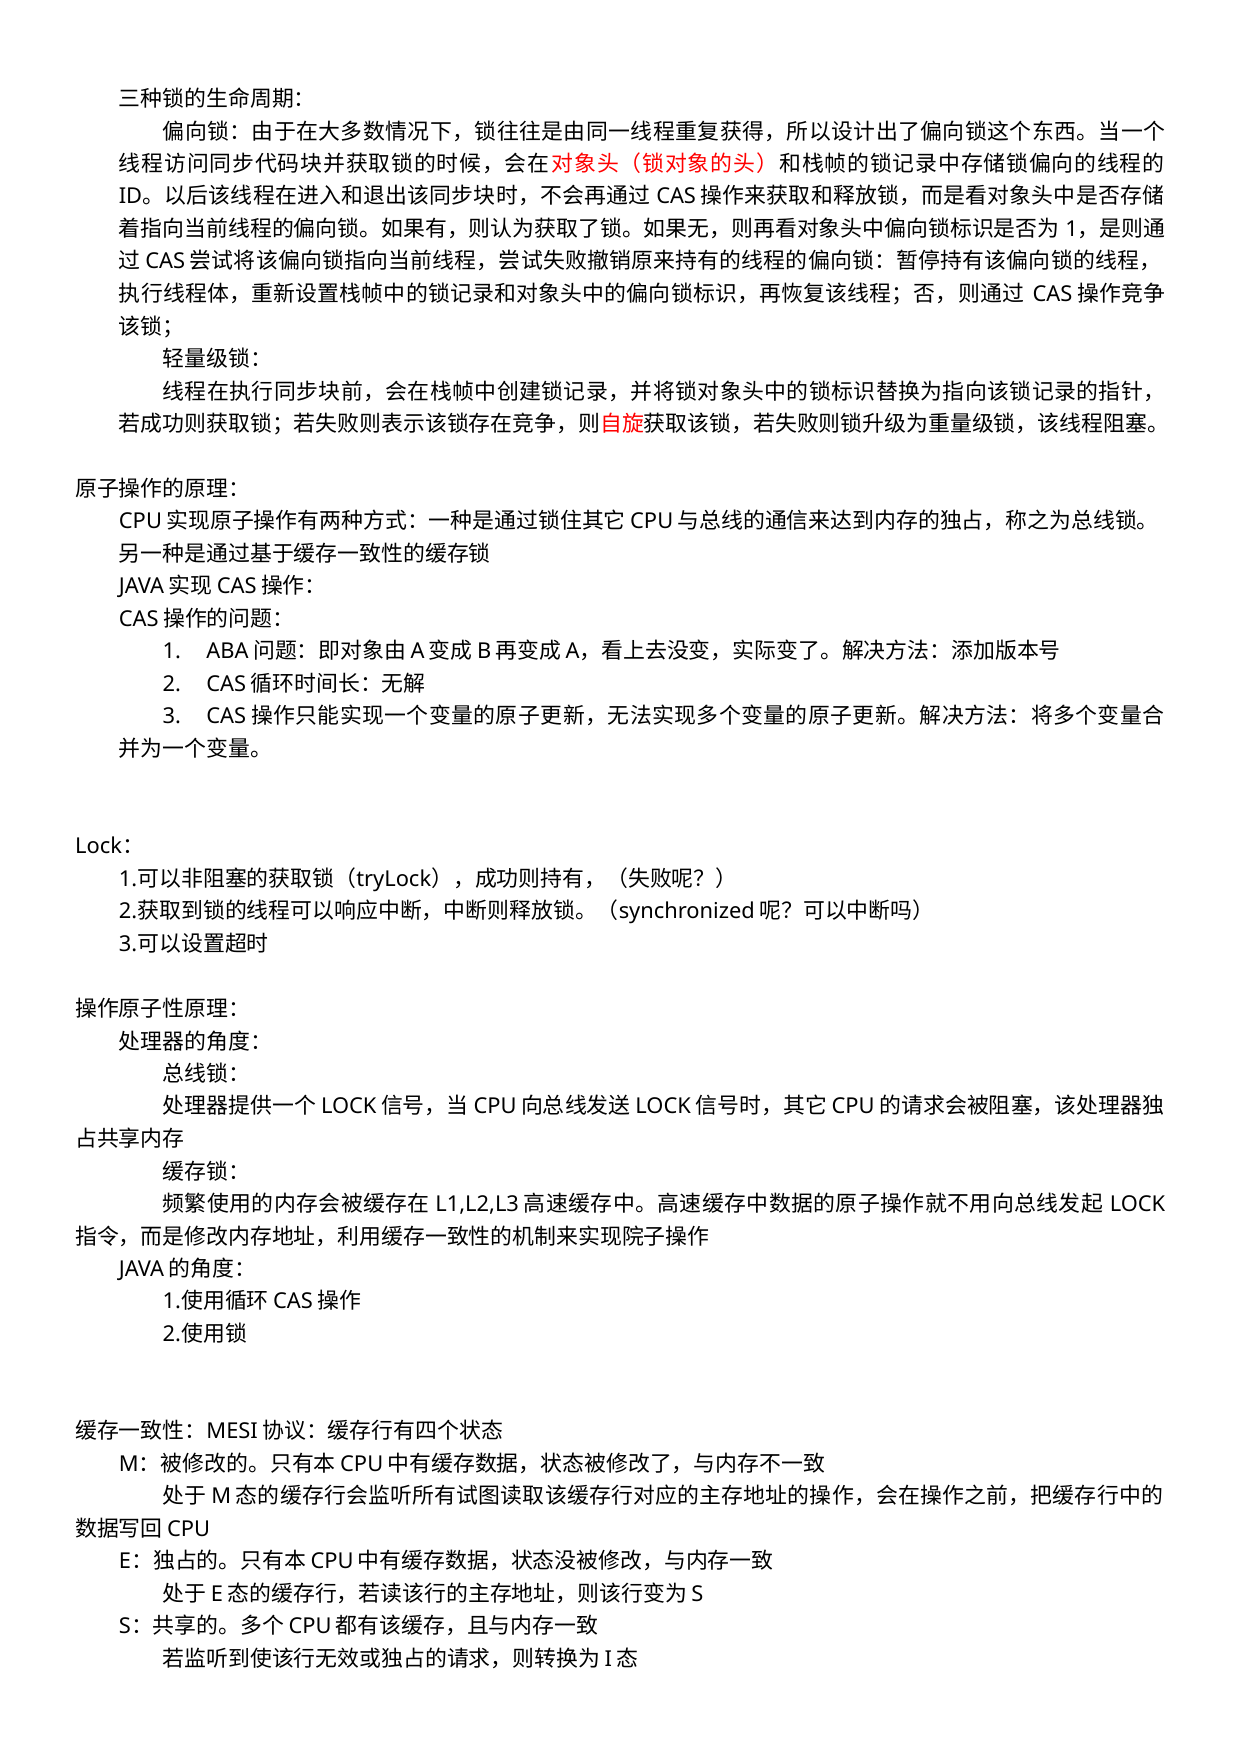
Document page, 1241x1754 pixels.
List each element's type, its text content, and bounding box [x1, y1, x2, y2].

text 处于M态的缓存行会监听所有试图读取该缓存行对应的主存地址的操作，会在操作之前，把缓存行中的数据写回CPU [75, 1478, 1165, 1543]
text 3.可以设置超时 [75, 926, 1165, 958]
text 2.使用锁 [75, 1316, 1165, 1348]
text 若监听到使该行无效或独占的请求，则转换为I态 [75, 1641, 1165, 1673]
text 1.可以非阻塞的获取锁（tryLock），成功则持有，（失败呢？） [75, 861, 1165, 893]
text JAVA的角度： [75, 1251, 1165, 1283]
text CPU实现原子操作有两种方式：一种是通过锁住其它CPU与总线的通信来达到内存的独占，称之为总线锁。 [75, 503, 1165, 536]
text 偏向锁：由于在大多数情况下，锁往往是由同一线程重复获得，所以设计出了偏向锁这个东西。当一个线程访问同步代码块并获取锁的时候，会在对象头（锁对象的头）和栈帧的锁记录中存储锁偏向的线程的ID。以后该线程在进入和退出该同步块时，不会再通过CAS操作来获取和释放锁，而是看对象头中是否存储着指向当前线程的偏向锁。如果有，则认为获取了锁。如果无，则再看对象头中偏向锁标识是否为1，是则通过CAS尝试将该偏向锁指向当前线程，尝试失败撤销原来持有的线程的偏向锁：暂停持有该偏向锁的线程，执行线程体，重新设置栈帧中的锁记录和对象头中的偏向锁标识，再恢复该线程；否，则通过CAS操作竞争该锁； [119, 113, 1165, 341]
text 缓存一致性：MESI协议：缓存行有四个状态 [75, 1413, 1165, 1446]
text Lock： [75, 828, 1165, 861]
text 缓存锁： [75, 1153, 1165, 1186]
text 轻量级锁： [119, 341, 1165, 373]
text E：独占的。只有本CPU中有缓存数据，状态没被修改，与内存一致 [75, 1543, 1165, 1576]
text S：共享的。多个CPU都有该缓存，且与内存一致 [75, 1608, 1165, 1641]
list CAS循环时间长：无解 [119, 666, 1165, 698]
list ABA问题：即对象由A变成B再变成A，看上去没变，实际变了。解决方法：添加版本号 [119, 633, 1165, 666]
text 处理器提供一个LOCK信号，当CPU向总线发送LOCK信号时，其它CPU的请求会被阻塞，该处理器独占共享内存 [75, 1088, 1165, 1153]
text 总线锁： [75, 1056, 1165, 1088]
text 三种锁的生命周期： [75, 81, 1165, 113]
text 1.使用循环CAS操作 [75, 1283, 1165, 1316]
text 处于E态的缓存行，若读该行的主存地址，则该行变为S [75, 1576, 1165, 1608]
text 原子操作的原理： [75, 471, 1165, 503]
text 线程在执行同步块前，会在栈帧中创建锁记录，并将锁对象头中的锁标识替换为指向该锁记录的指针，若成功则获取锁；若失败则表示该锁存在竞争，则自旋获取该锁，若失败则锁升级为重量级锁，该线程阻塞。 [119, 373, 1165, 438]
text 频繁使用的内存会被缓存在L1,L2,L3高速缓存中。高速缓存中数据的原子操作就不用向总线发起LOCK指令，而是修改内存地址，利用缓存一致性的机制来实现院子操作 [75, 1186, 1165, 1251]
text 另一种是通过基于缓存一致性的缓存锁 [75, 536, 1165, 568]
text JAVA实现CAS操作： [75, 568, 1165, 601]
text 处理器的角度： [75, 1023, 1165, 1056]
text 操作原子性原理： [75, 991, 1165, 1023]
text CAS操作的问题： [75, 601, 1165, 633]
text M：被修改的。只有本CPU中有缓存数据，状态被修改了，与内存不一致 [75, 1446, 1165, 1478]
list CAS操作只能实现一个变量的原子更新，无法实现多个变量的原子更新。解决方法：将多个变量合并为一个变量。 [119, 698, 1165, 763]
text 2.获取到锁的线程可以响应中断，中断则释放锁。（synchronized呢？可以中断吗） [75, 893, 1165, 926]
